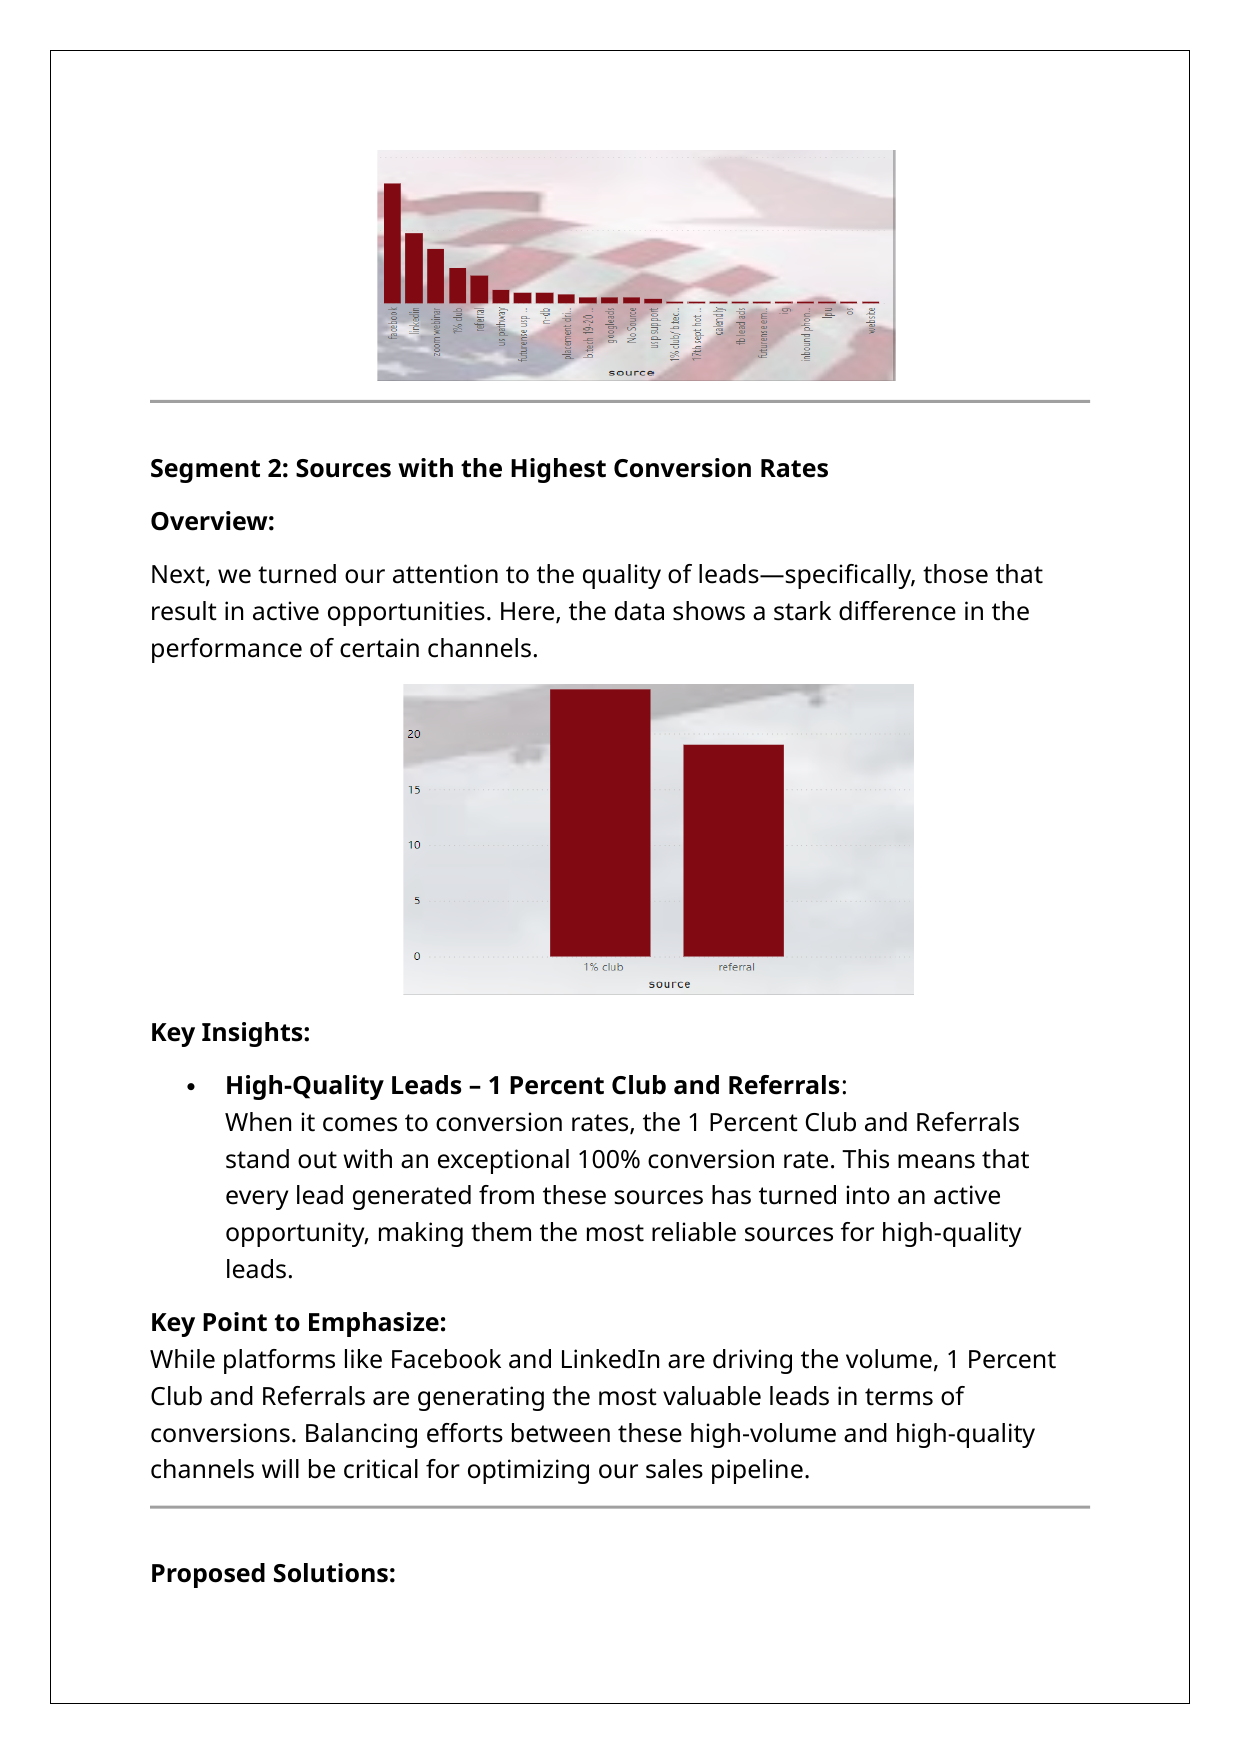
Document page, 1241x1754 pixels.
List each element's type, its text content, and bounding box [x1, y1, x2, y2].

list High-Quality Leads – 1 Percent Club and Referrals: When it comes to conversion rates, the 1 Percent Club and Referrals stand out with an exceptional 100% conversion rate. This means that every lead generated from these sources has turned into an active opportunity, making them the most reliable sources for high-quality leads. [187, 1068, 1090, 1286]
text Segment 2: Sources with the Highest Conversion Rates [150, 450, 1090, 484]
picture [403, 684, 914, 995]
text Key Insights: [150, 1014, 1090, 1048]
text Overview: [150, 504, 1090, 538]
picture [377, 150, 896, 381]
text Next, we turned our attention to the quality of leads—specifically, those that result in active opportunities. Here, the data shows a stark difference in the performance of certain channels. [150, 557, 1090, 665]
text Key Point to Emphasize: While platforms like Facebook and LinkedIn are driving the volume, 1 Percent Club and Referrals are generating the most valuable leads in terms of conversions. Balancing efforts between these high-volume and high-quality channels will be critical for optimizing our sales pipeline. [150, 1305, 1090, 1486]
text Proposed Solutions: [150, 1556, 1090, 1590]
